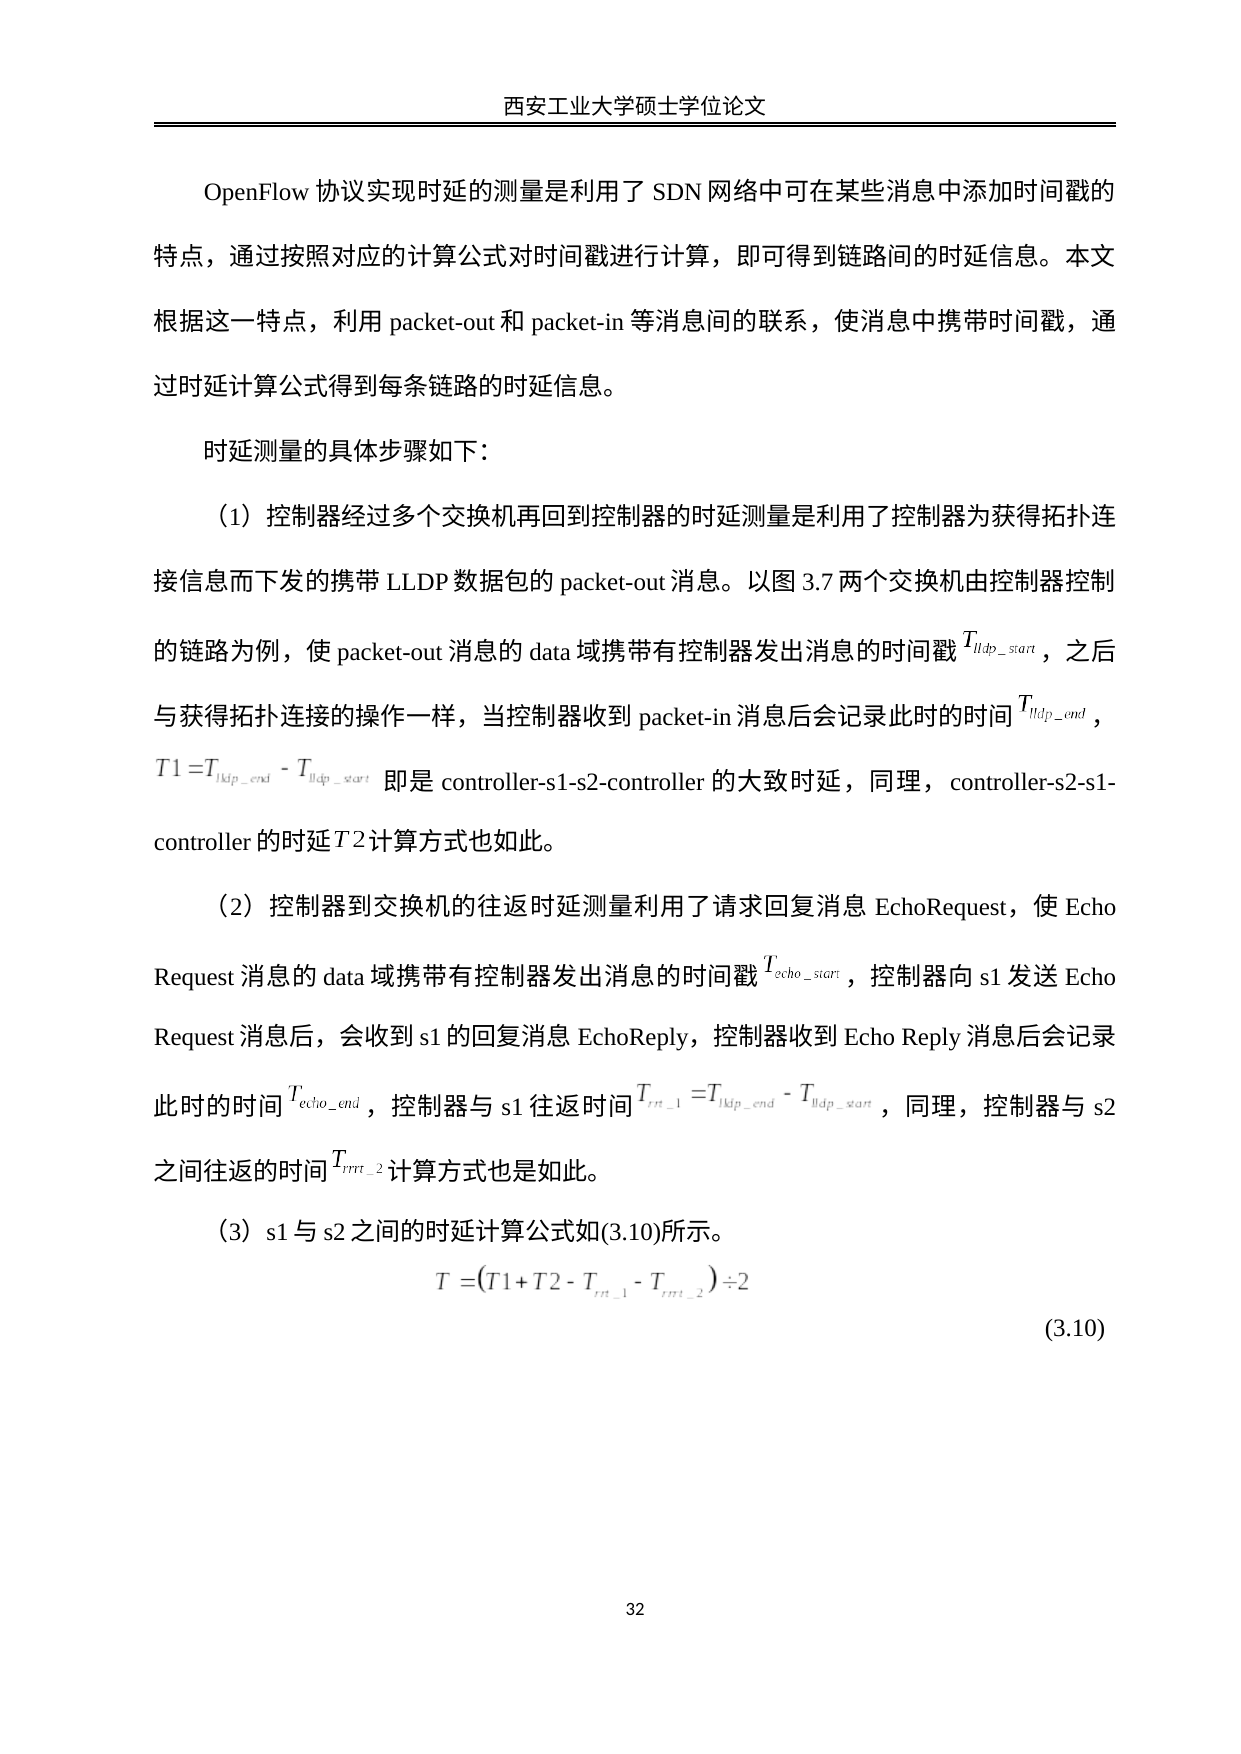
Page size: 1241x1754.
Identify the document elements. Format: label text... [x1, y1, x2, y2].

text （3）s1与s2之间的时延计算公式如(3.10)所示。 [154, 1197, 1116, 1262]
table_header [153, 1262, 1033, 1392]
text （2）控制器到交换机的往返时延测量利用了请求回复消息EchoRequest，使Echo Request消息的data域携带有控制器发出消息的时间戳，控制器向s1发送Echo Request消息后，会收到s1的回复消息 EchoReply，控制器收到Echo Reply消息后会记录此时的时间，控制器与s1往返时间，同理，控制器与s2之间往返的时间计算方式也是如此。 [154, 872, 1116, 1197]
text （1）控制器经过多个交换机再回到控制器的时延测量是利用了控制器为获得拓扑连接信息而下发的携带LLDP数据包的packet-out消息。以图3.7两个交换机由控制器控制的链路为例，使packet-out消息的data域携带有控制器发出消息的时间戳，之后与获得拓扑连接的操作一样，当控制器收到packet-in消息后会记录此时的时间， 即是controller-s1-s2-controller的大致时延，同理，controller-s2-s1-controller的时延计算方式也如此。 [154, 482, 1116, 872]
table_header (3.10) [1033, 1262, 1116, 1392]
text 时延测量的具体步骤如下： [154, 417, 1116, 482]
text OpenFlow协议实现时延的测量是利用了SDN网络中可在某些消息中添加时间戳的特点，通过按照对应的计算公式对时间戳进行计算，即可得到链路间的时延信息。本文根据这一特点，利用packet-out和packet-in等消息间的联系，使消息中携带时间戳，通过时延计算公式得到每条链路的时延信息。 [154, 157, 1116, 417]
